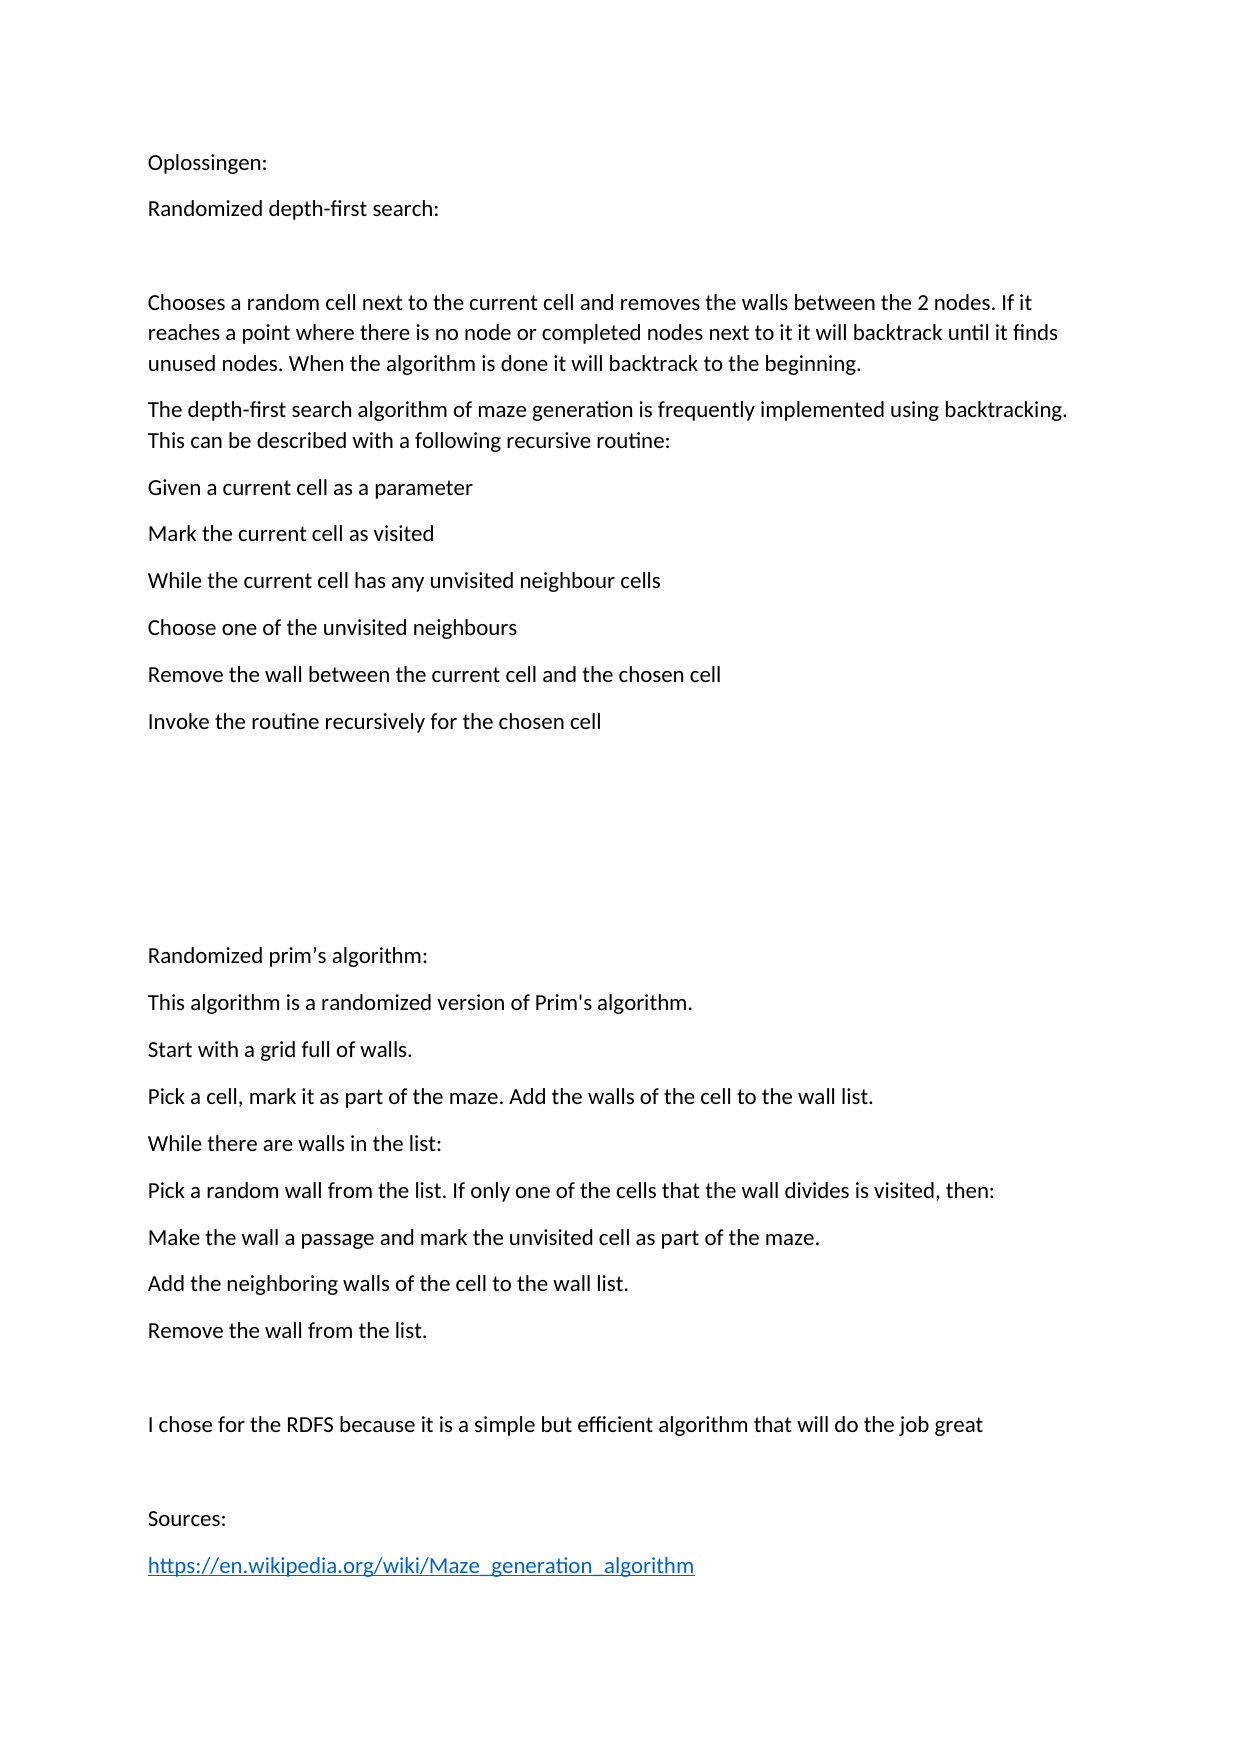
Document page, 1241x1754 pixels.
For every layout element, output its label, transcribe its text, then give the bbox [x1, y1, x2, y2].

text Remove the wall from the list. [148, 1316, 1093, 1344]
text The depth-first search algorithm of maze generation is frequently implemented using backtracking. This can be described with a following recursive routine: [148, 396, 1093, 454]
text Invoke the routine recursively for the chosen cell [148, 707, 1093, 735]
text Pick a random wall from the list. If only one of the cells that the wall divides is visited, then: [148, 1176, 1093, 1204]
text This algorithm is a randomized version of Prim's algorithm. [148, 988, 1093, 1016]
text While the current cell has any unvisited neighbour cells [148, 566, 1093, 594]
text Given a current cell as a parameter [148, 473, 1093, 501]
text Choose one of the unvisited neighbours [148, 613, 1093, 641]
text Randomized depth-first search: [148, 194, 1093, 222]
text While there are walls in the list: [148, 1129, 1093, 1157]
text Add the neighboring walls of the cell to the wall list. [148, 1269, 1093, 1297]
text Remove the wall between the current cell and the chosen cell [148, 660, 1093, 688]
text Chooses a random cell next to the current cell and removes the walls between the 2 nodes. If it reaches a point where there is no node or completed nodes next to it it will backtrack until it finds unused nodes. When the algorithm is done it will backtrack to the beginning. [148, 288, 1093, 377]
text Start with a grid full of walls. [148, 1035, 1093, 1063]
text Oplossingen: [148, 148, 1093, 176]
text Pick a cell, mark it as part of the maze. Add the walls of the cell to the wall list. [148, 1082, 1093, 1110]
text https://en.wikipedia.org/wiki/Maze_generation_algorithm [148, 1551, 1047, 1579]
text Mark the current cell as visited [148, 519, 1093, 547]
text Randomized prim’s algorithm: [148, 941, 1093, 969]
text I chose for the RDFS because it is a simple but efficient algorithm that will do the job great [148, 1410, 1093, 1438]
text Make the wall a passage and mark the unvisited cell as part of the maze. [148, 1223, 1093, 1251]
text Sources: [148, 1504, 1047, 1532]
